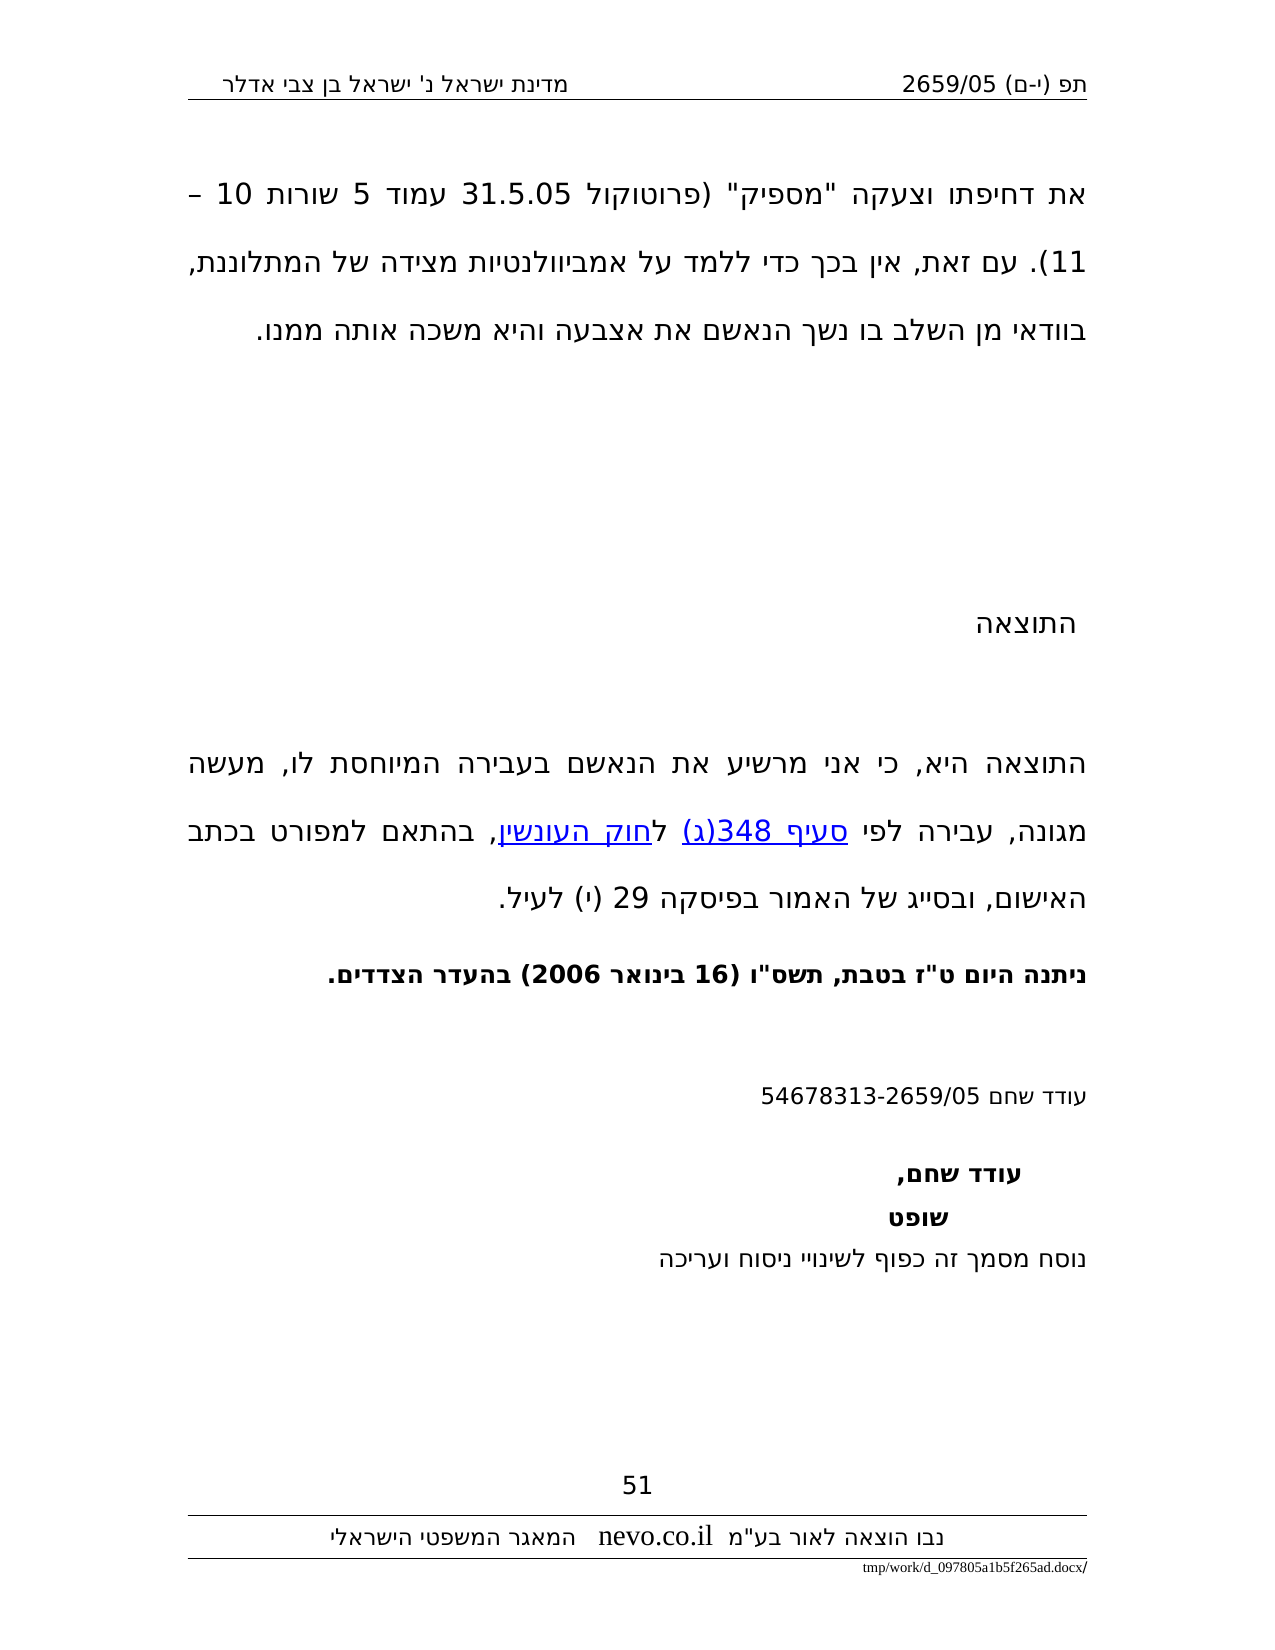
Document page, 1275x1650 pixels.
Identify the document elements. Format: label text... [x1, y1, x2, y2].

text עודד שחם 54678313-2659/05 [187, 1083, 1087, 1110]
text ניתנה היום ט"ז בטבת, תשס"ו (16 בינואר 2006) בהעדר הצדדים. [187, 960, 1087, 989]
text נוסח מסמך זה כפוף לשינויי ניסוח ועריכה [187, 1244, 1087, 1273]
text התוצאה היא, כי אני מרשיע את הנאשם בעבירה המיוחסת לו, מעשה מגונה, עבירה לפי סעיף 348(ג) לחוק העונשין, בהתאם למפורט בכתב האישום, ובסייג של האמור בפיסקה 29 (י) לעיל. [187, 746, 1087, 916]
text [187, 177, 1087, 347]
subtitle 54678313התוצאה [187, 606, 1087, 640]
table_header עודד שחם, שופט [876, 1159, 1065, 1244]
